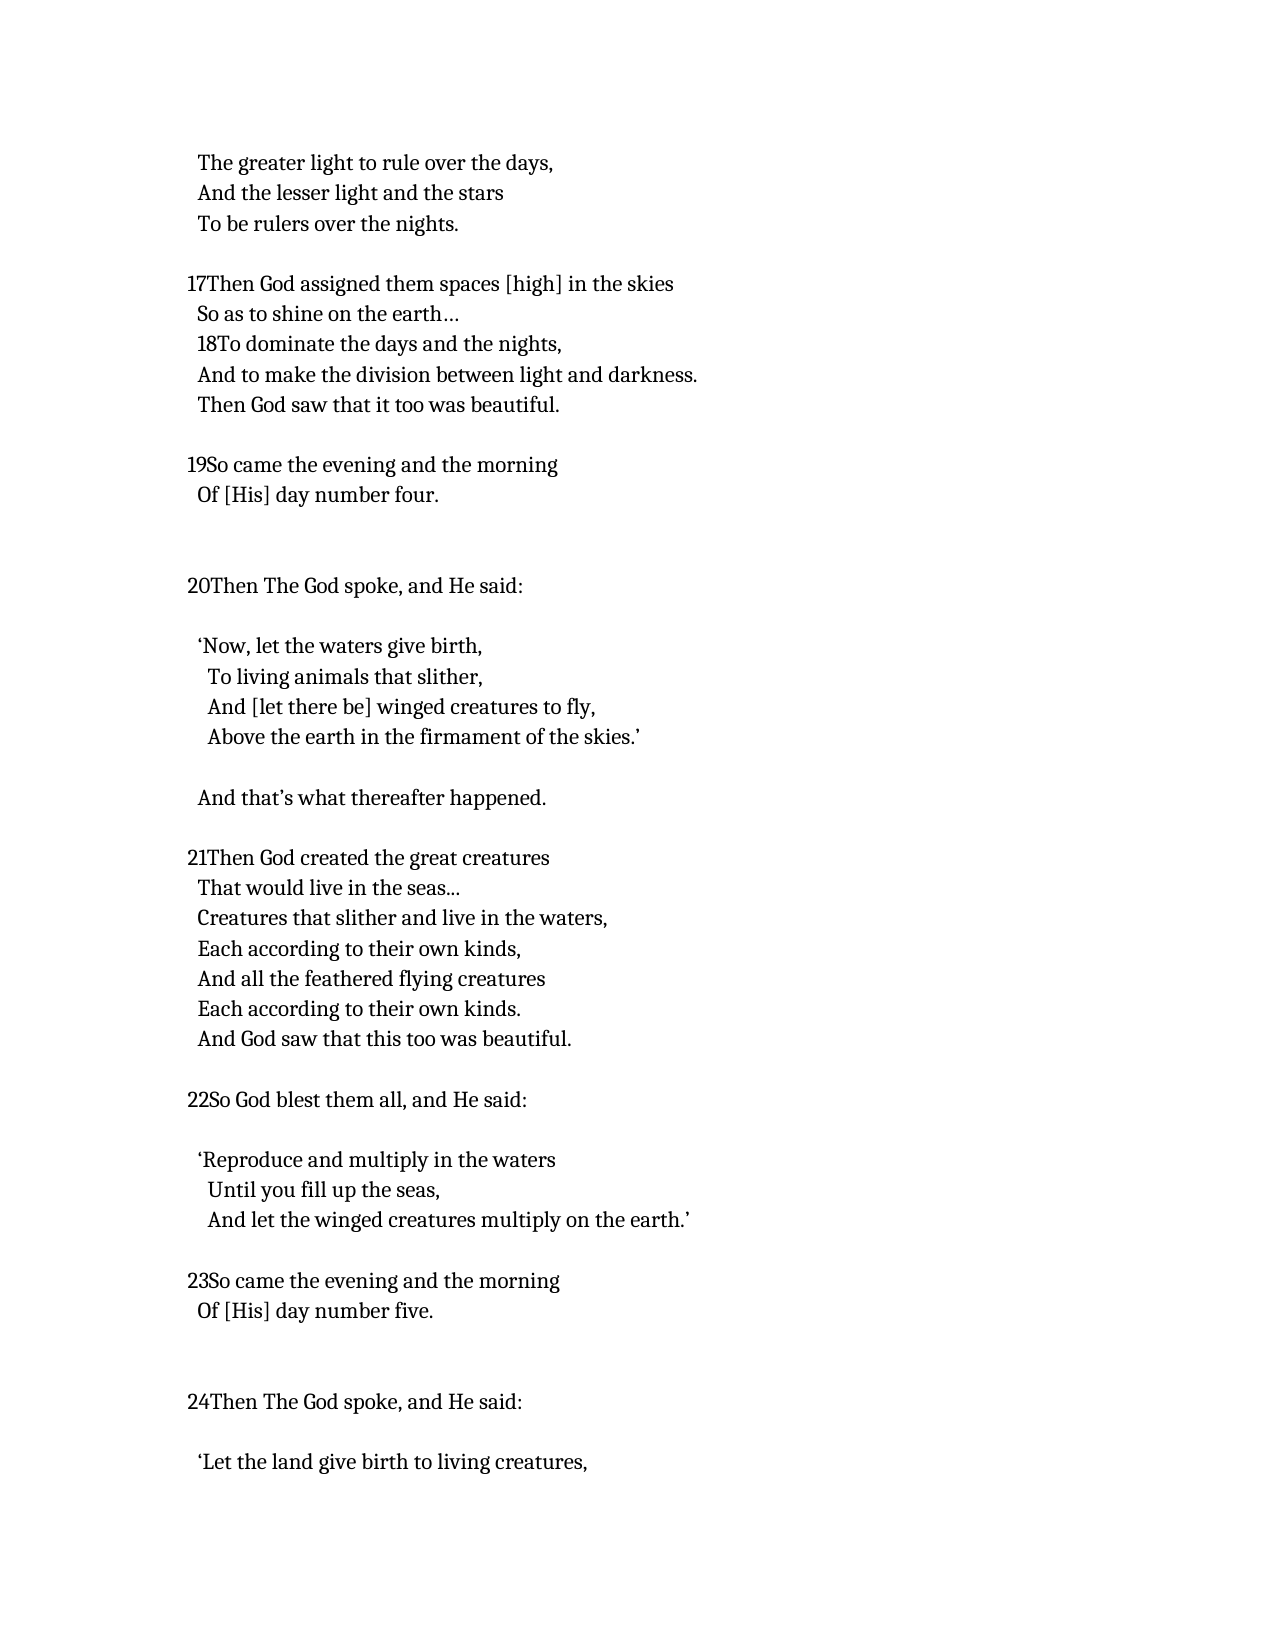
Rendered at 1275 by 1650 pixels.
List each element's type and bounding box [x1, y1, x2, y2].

text [187, 150, 1087, 1475]
